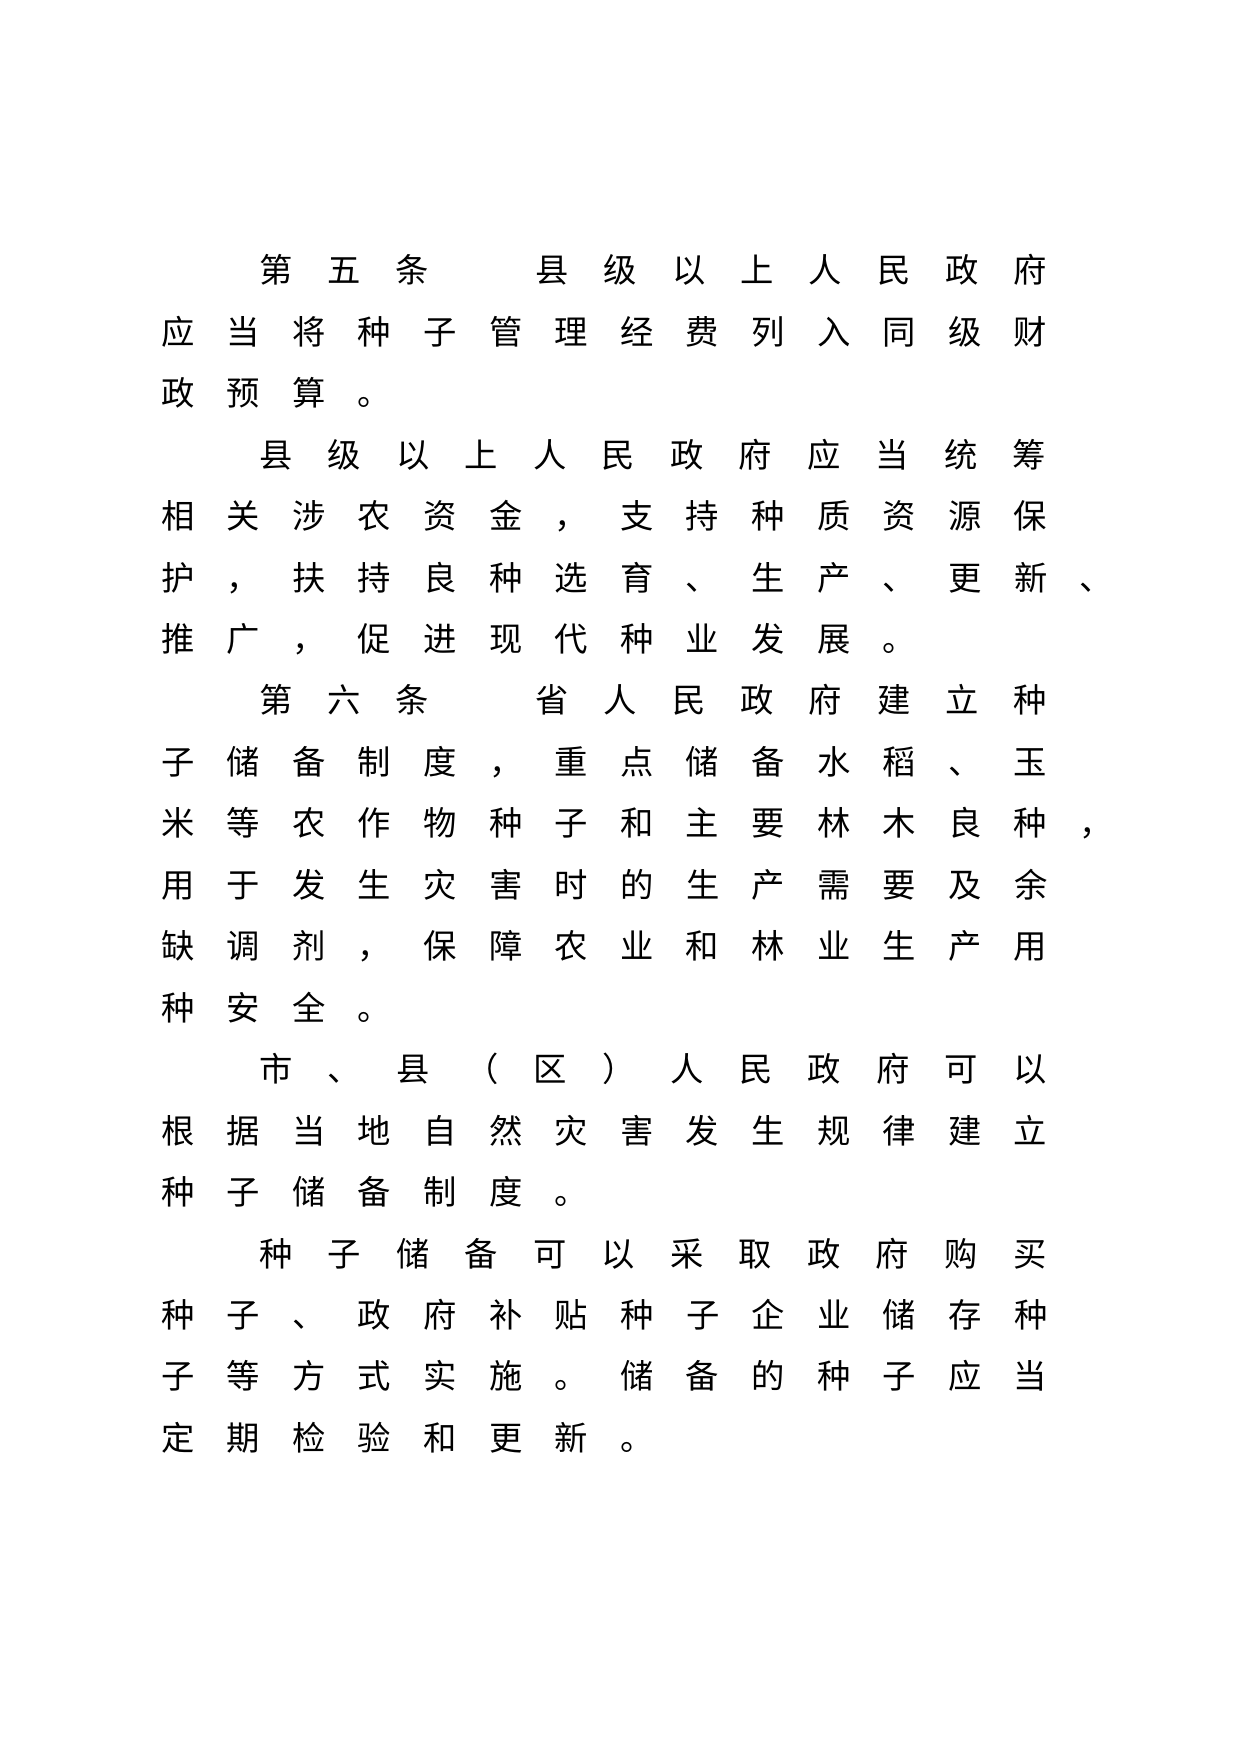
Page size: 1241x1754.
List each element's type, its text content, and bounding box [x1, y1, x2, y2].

text 种子储备可以采取政府购买种子、政府补贴种子企业储存种子等方式实施。储备的种子应当定期检验和更新。 [161, 1221, 1079, 1467]
list 县级以上人民政府应当统筹相关涉农资金，支持种质资源保护，扶持良种选育、生产、更新、推广，促进现代种业发展。 [161, 422, 1079, 668]
text 第五条 县级以上人民政府应当将种子管理经费列入同级财政预算。 [161, 237, 1079, 422]
text 市、县（区）人民政府可以根据当地自然灾害发生规律建立种子储备制度。 [161, 1036, 1079, 1221]
text 第六条 省人民政府建立种子储备制度，重点储备水稻、玉米等农作物种子和主要林木良种，用于发生灾害时的生产需要及余缺调剂，保障农业和林业生产用种安全。 [161, 668, 1079, 1036]
